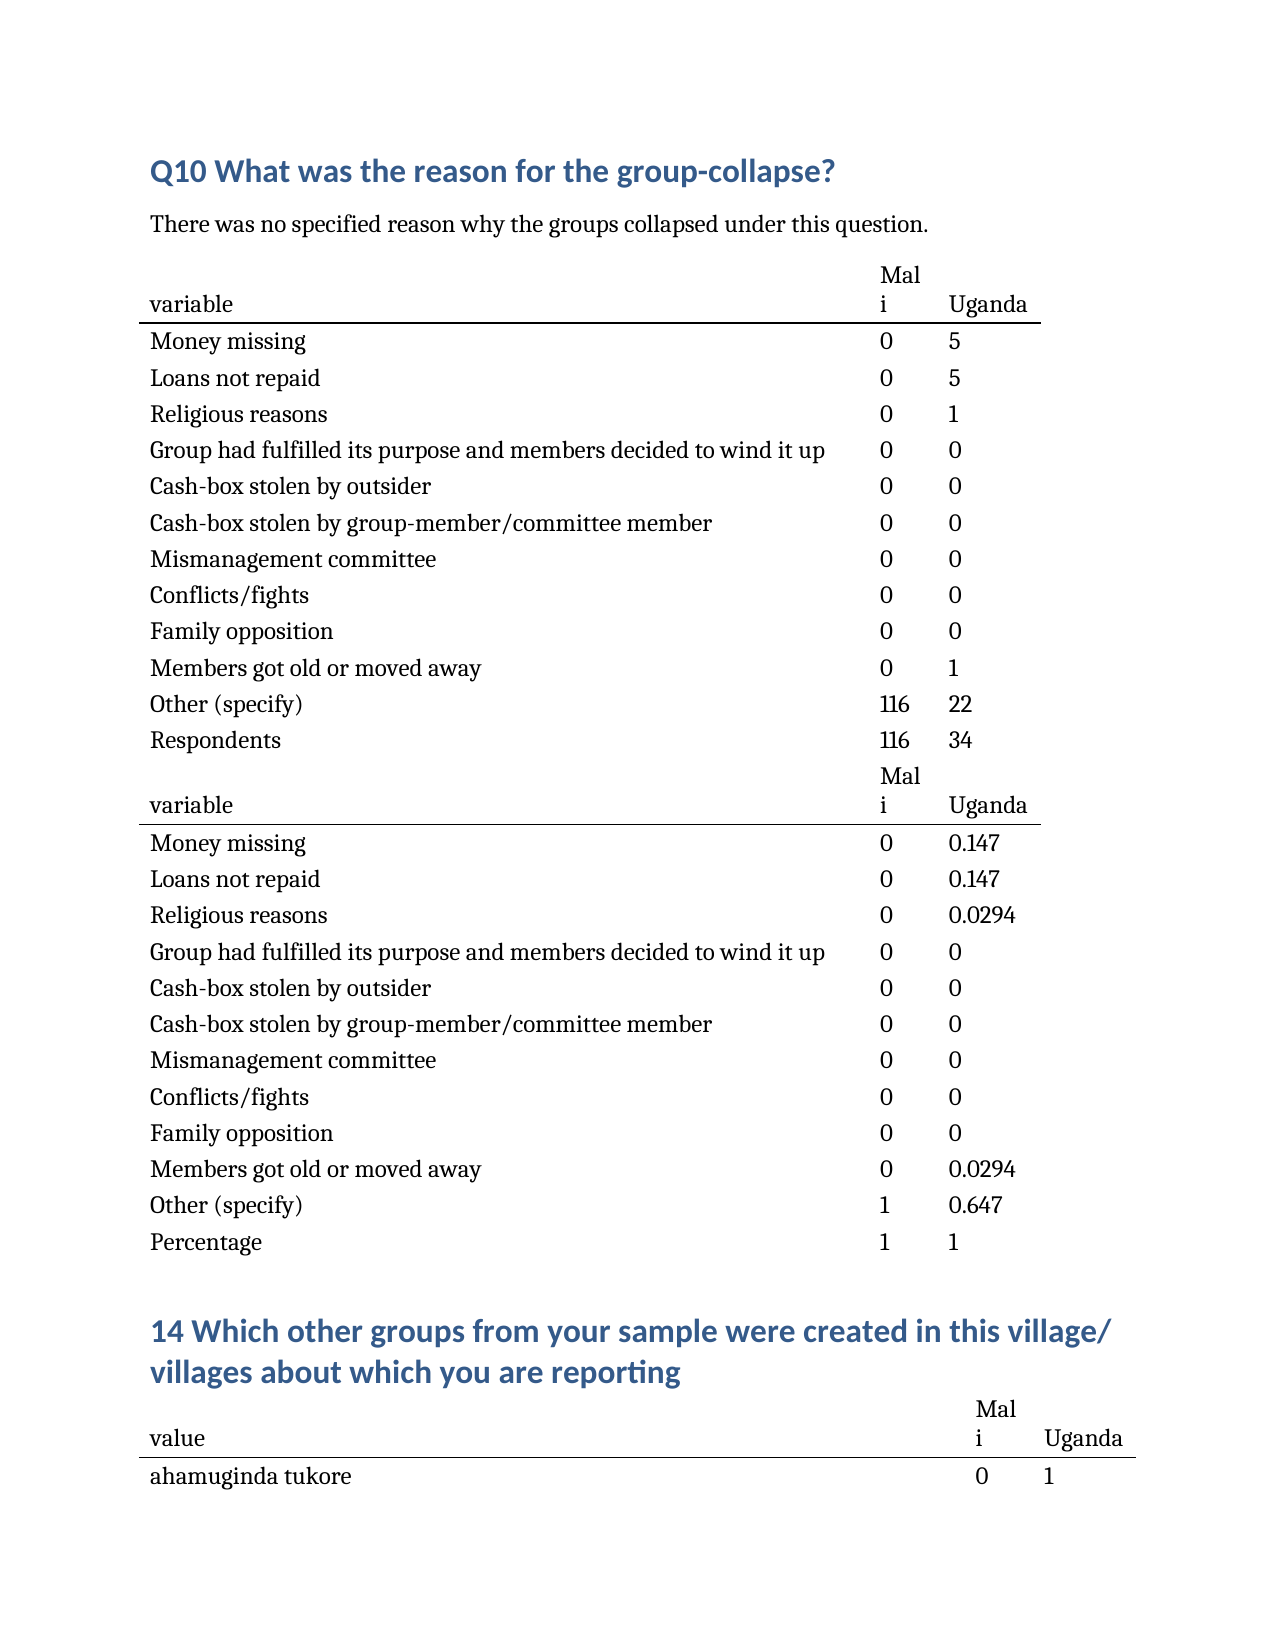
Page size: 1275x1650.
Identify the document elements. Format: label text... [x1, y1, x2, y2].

table_cell 0 [938, 505, 1041, 541]
table_cell 0 [869, 577, 937, 613]
table_header variable [139, 257, 868, 322]
table_cell 0 [869, 861, 937, 898]
table_cell Members got old or moved away [139, 650, 868, 686]
table_cell 0.147 [938, 825, 1041, 861]
table_cell 5 [938, 324, 1041, 360]
table_cell 1 [1033, 1458, 1136, 1494]
table_cell 116 [869, 722, 937, 758]
table_header value [139, 1392, 964, 1457]
table_cell 0 [869, 1115, 937, 1151]
table_cell 1 [938, 650, 1041, 686]
table_cell 0.647 [938, 1188, 1041, 1224]
table_cell 0 [869, 432, 937, 468]
table_cell variable [139, 759, 868, 823]
table_cell Uganda [938, 759, 1041, 823]
table_header Uganda [1033, 1392, 1136, 1457]
table_cell Cash-box stolen by group-member/committee member [139, 505, 868, 541]
table_cell Cash-box stolen by outsider [139, 970, 868, 1006]
table_cell 0 [869, 396, 937, 432]
table_cell 0 [869, 614, 937, 650]
table_cell 0 [938, 970, 1041, 1006]
table_cell Members got old or moved away [139, 1151, 868, 1188]
table_cell 0 [869, 469, 937, 505]
table_cell Conflicts/fights [139, 577, 868, 613]
table_cell 0.0294 [938, 1151, 1041, 1188]
table_cell 0 [938, 1006, 1041, 1043]
table_cell Money missing [139, 324, 868, 360]
table_cell 116 [869, 686, 937, 722]
table_cell Loans not repaid [139, 360, 868, 396]
table_cell 0 [869, 650, 937, 686]
table_cell Percentage [139, 1224, 868, 1260]
table_cell Other (specify) [139, 686, 868, 722]
table_cell Family opposition [139, 614, 868, 650]
table_cell 22 [938, 686, 1041, 722]
table_cell 0 [964, 1458, 1033, 1494]
table_cell 34 [938, 722, 1041, 758]
table_cell 0.0294 [938, 898, 1041, 934]
table_cell 0 [869, 970, 937, 1006]
table_cell 1 [938, 1224, 1041, 1260]
table_cell 0 [938, 1115, 1041, 1151]
table_cell Mismanagement committee [139, 541, 868, 577]
table_cell 0 [869, 1079, 937, 1115]
table_cell 0 [938, 432, 1041, 468]
table_cell Mali [869, 759, 937, 823]
table_cell 0 [869, 1006, 937, 1043]
table_cell Cash-box stolen by group-member/committee member [139, 1006, 868, 1043]
table_cell 0 [869, 324, 937, 360]
table_cell 5 [938, 360, 1041, 396]
table_cell Cash-box stolen by outsider [139, 469, 868, 505]
table_cell Respondents [139, 722, 868, 758]
table_cell 1 [869, 1224, 937, 1260]
table_cell Religious reasons [139, 898, 868, 934]
table_cell Other (specify) [139, 1188, 868, 1224]
table_cell 0 [869, 898, 937, 934]
table_cell Religious reasons [139, 396, 868, 432]
table_cell Group had fulfilled its purpose and members decided to wind it up [139, 432, 868, 468]
text There was no specified reason why the groups collapsed under this question. [150, 209, 1125, 238]
subtitle Q10 What was the reason for the group-collapse? [150, 150, 1125, 191]
table_cell 0 [869, 1151, 937, 1188]
table_cell Loans not repaid [139, 861, 868, 898]
table_cell 0 [938, 614, 1041, 650]
table_cell 0 [869, 505, 937, 541]
table_cell 0 [869, 825, 937, 861]
table_header Mali [964, 1392, 1033, 1457]
table_header Mali [869, 257, 937, 322]
table_header Uganda [938, 257, 1041, 322]
table_cell 0 [869, 360, 937, 396]
table_cell 0 [938, 1079, 1041, 1115]
table_cell Money missing [139, 825, 868, 861]
table_cell 1 [869, 1188, 937, 1224]
table_cell Family opposition [139, 1115, 868, 1151]
table_cell 0 [938, 541, 1041, 577]
table_cell 0 [938, 1043, 1041, 1079]
table_cell 0 [938, 469, 1041, 505]
table_cell 0 [869, 1043, 937, 1079]
table_cell 0 [938, 934, 1041, 970]
table_cell ahamuginda tukore [139, 1458, 964, 1494]
table_cell Mismanagement committee [139, 1043, 868, 1079]
table_cell 1 [938, 396, 1041, 432]
table_cell Conflicts/fights [139, 1079, 868, 1115]
table_cell Group had fulfilled its purpose and members decided to wind it up [139, 934, 868, 970]
table_cell 0 [869, 541, 937, 577]
table_cell 0 [938, 577, 1041, 613]
subtitle 14 Which other groups from your sample were created in this village/ villages about which you are reporting [150, 1310, 1125, 1392]
table_cell 0 [869, 934, 937, 970]
table_cell 0.147 [938, 861, 1041, 898]
